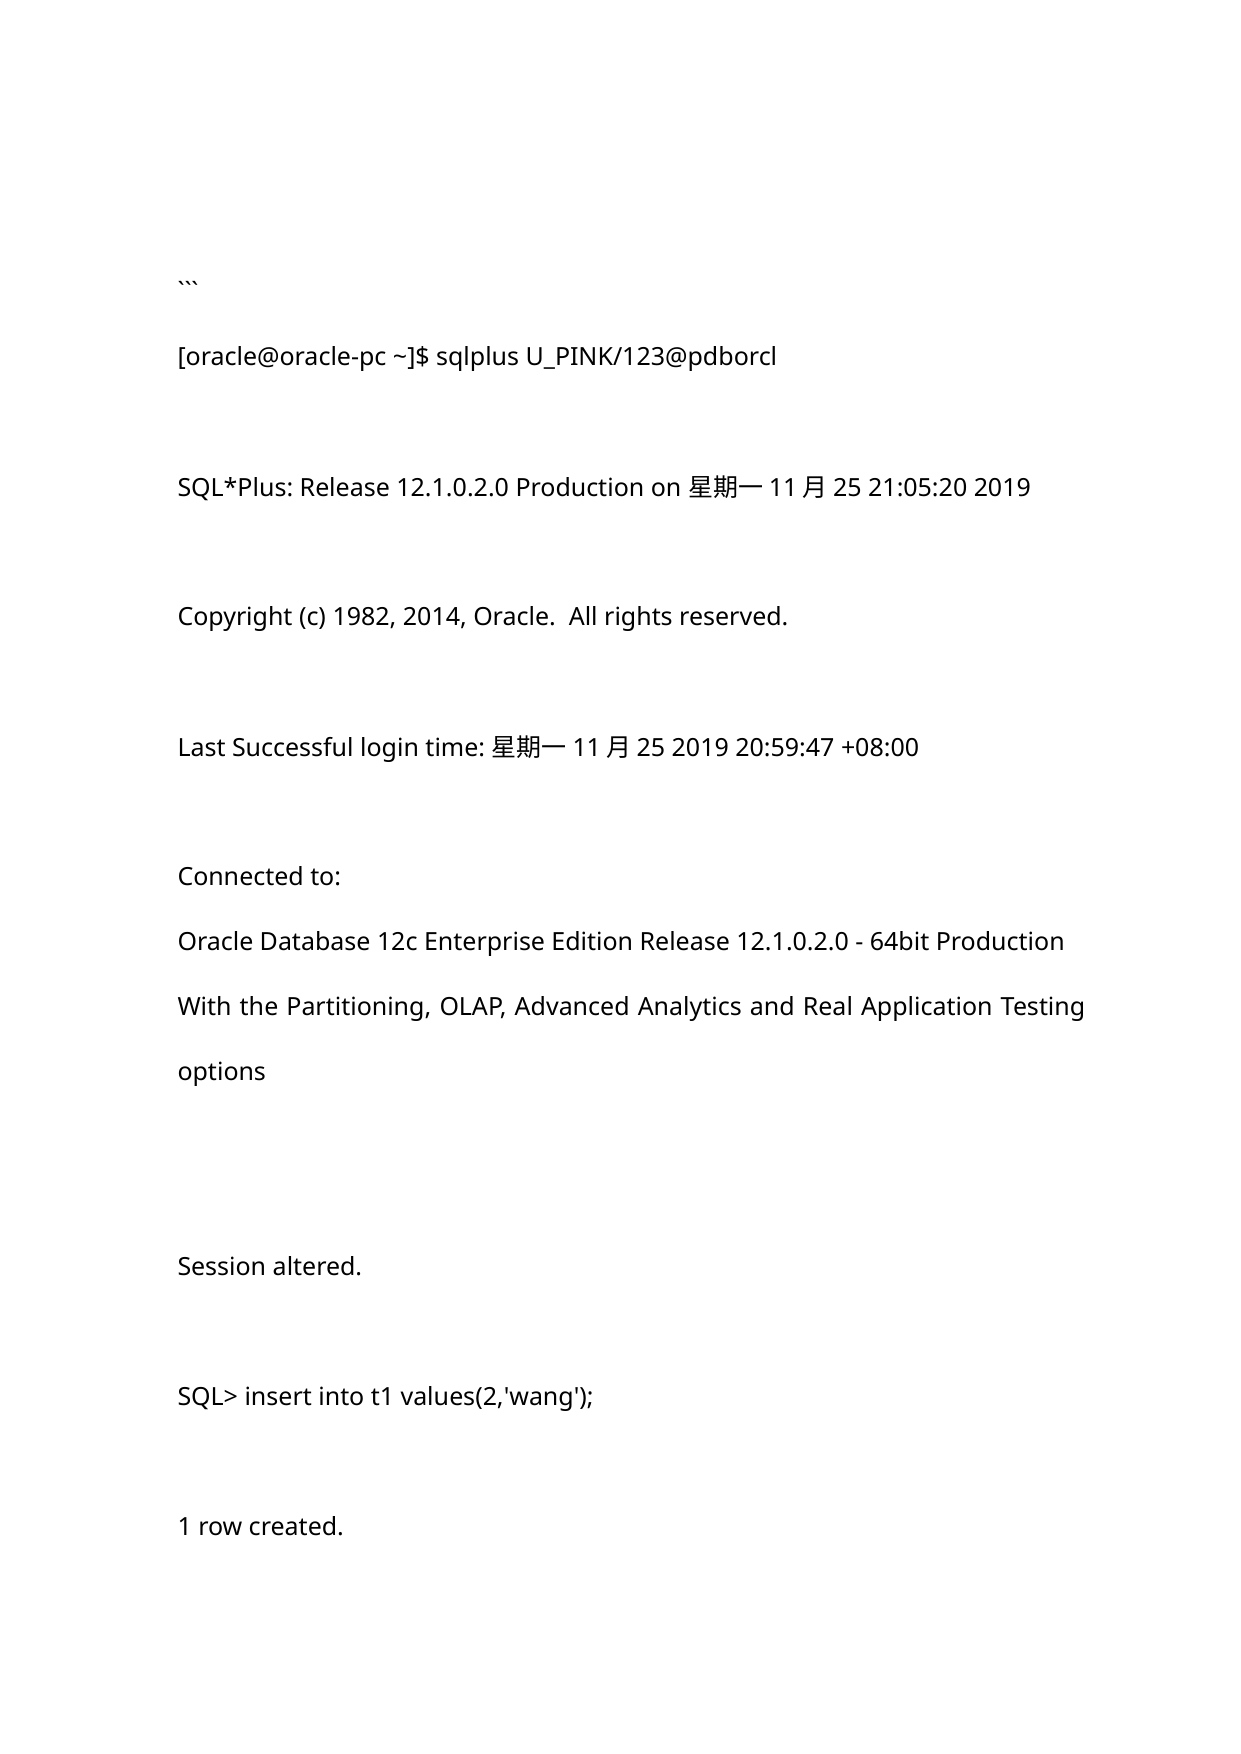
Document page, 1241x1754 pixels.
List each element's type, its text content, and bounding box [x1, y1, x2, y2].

text SQL> insert into t1 values(2,'wang'); [177, 1363, 1087, 1428]
text SQL*Plus: Release 12.1.0.2.0 Production on 星期一 11月 25 21:05:20 2019 [177, 453, 1087, 518]
text 1 row created. [177, 1493, 1087, 1558]
text Oracle Database 12c Enterprise Edition Release 12.1.0.2.0 - 64bit Production [177, 908, 1087, 973]
text With the Partitioning, OLAP, Advanced Analytics and Real Application Testing options [177, 973, 1087, 1103]
text Session altered. [177, 1233, 1087, 1298]
text Copyright (c) 1982, 2014, Oracle. All rights reserved. [177, 583, 1087, 648]
text Connected to: [177, 843, 1087, 908]
text Last Successful login time: 星期一 11月 25 2019 20:59:47 +08:00 [177, 713, 1087, 778]
text ``` [177, 258, 1087, 323]
text [oracle@oracle-pc ~]$ sqlplus U_PINK/123@pdborcl [177, 323, 1087, 388]
